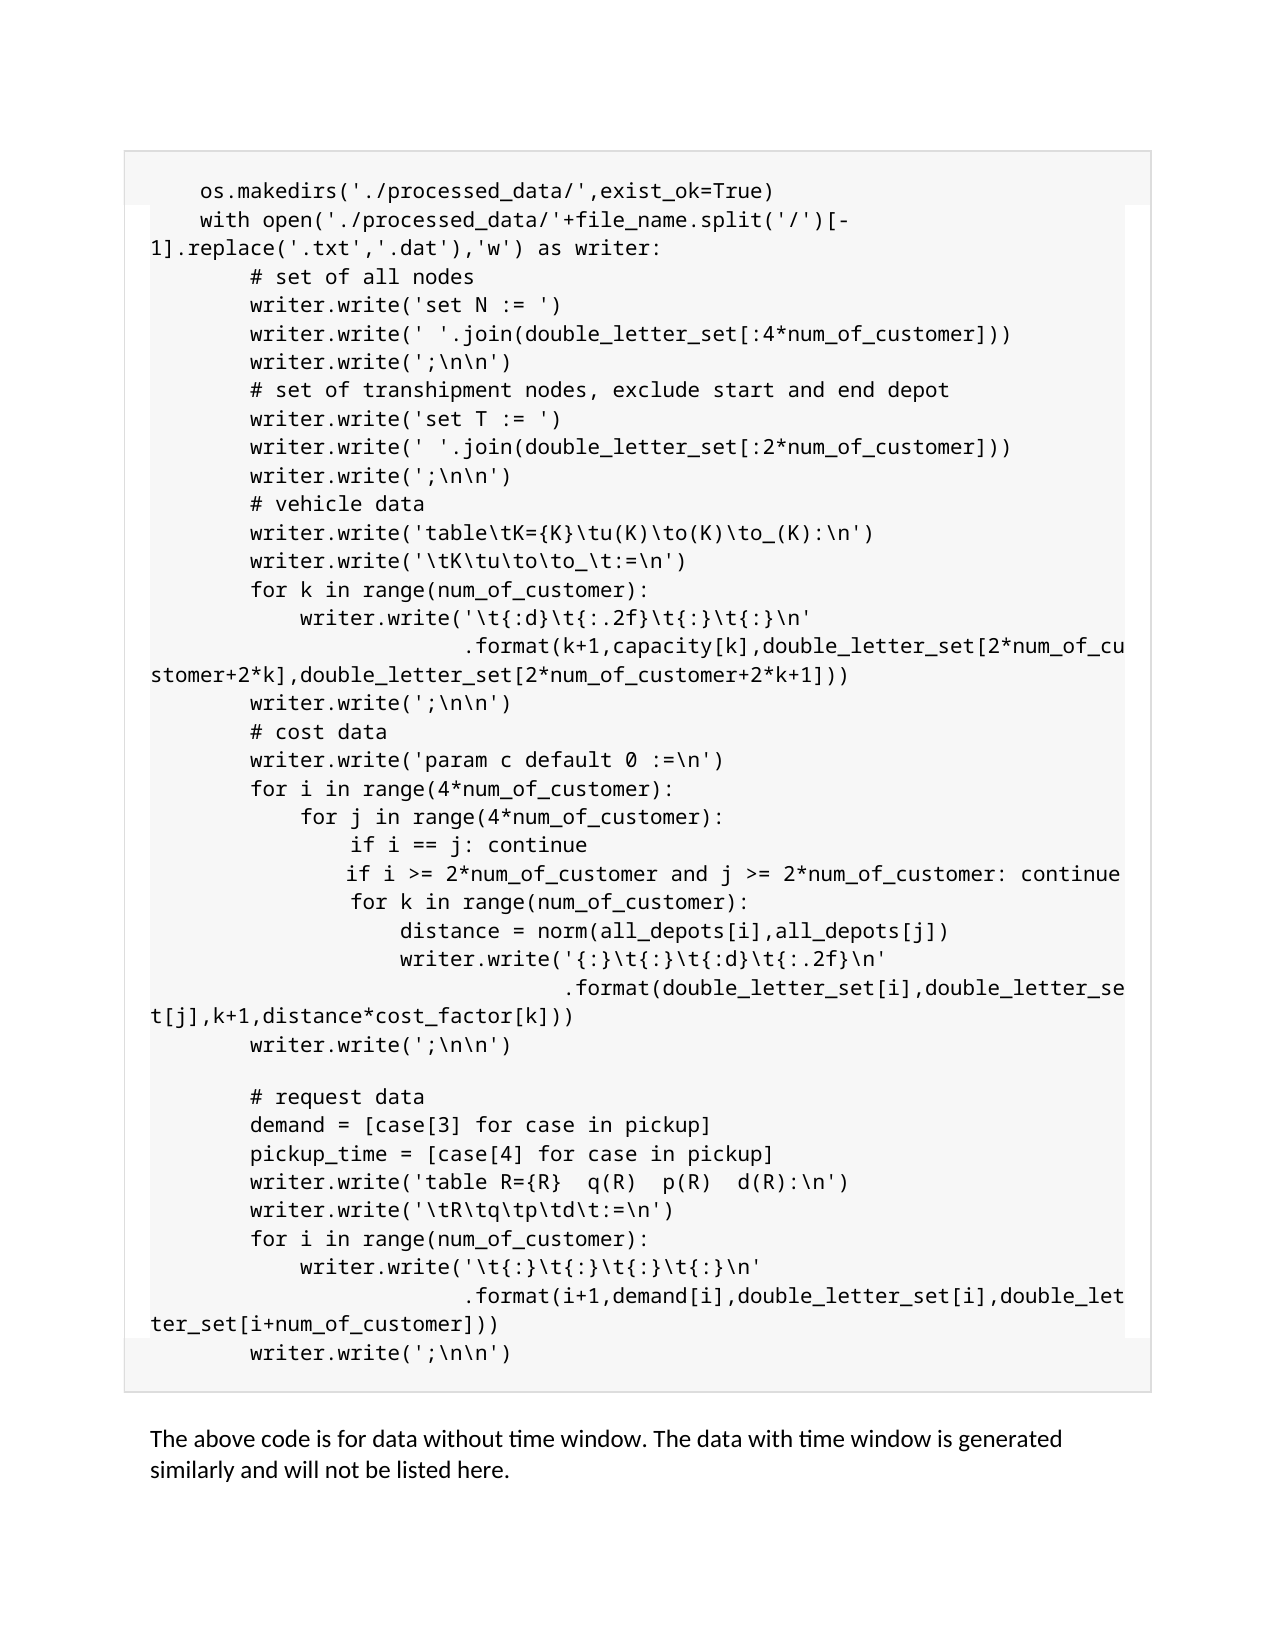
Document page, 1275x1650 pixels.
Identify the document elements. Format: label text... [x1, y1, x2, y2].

text writer.write(';\n\n') [125, 1311, 1150, 1391]
text demand = [case[3] for case in pickup] [150, 1110, 1125, 1139]
text writer.write(';\n\n') [150, 461, 1125, 489]
text # vehicle data [150, 489, 1125, 518]
text The above code is for data without time window. The data with time window is generated similarly and will not be listed here. [150, 1423, 1125, 1484]
text for i in range(num_of_customer): [150, 1224, 1125, 1252]
text writer.write('\t{:}\t{:}\t{:}\t{:}\n' [150, 1252, 1125, 1281]
text .format(k+1,capacity[k],double_letter_set[2*num_of_customer+2*k],double_letter_set[2*num_of_customer+2*k+1])) [150, 632, 1125, 688]
text with open('./processed_data/'+file_name.split('/')[-1].replace('.txt','.dat'),'w') as writer: [150, 205, 1125, 262]
text if i >= 2*num_of_customer and j >= 2*num_of_customer: continue [150, 859, 1125, 887]
text # set of all nodes [150, 262, 1125, 290]
text if i == j: continue [150, 831, 1125, 859]
text .format(i+1,demand[i],double_letter_set[i],double_letter_set[i+num_of_customer])) [150, 1281, 1125, 1311]
text writer.write('set N := ') [150, 290, 1125, 319]
text os.makedirs('./processed_data/',exist_ok=True) [125, 152, 1150, 205]
text # request data [150, 1082, 1125, 1110]
text writer.write(';\n\n') [150, 1030, 1125, 1058]
text for j in range(4*num_of_customer): [150, 802, 1125, 831]
text writer.write('set T := ') [150, 404, 1125, 432]
text for k in range(num_of_customer): [150, 575, 1125, 603]
text pickup_time = [case[4] for case in pickup] [150, 1139, 1125, 1167]
text writer.write(' '.join(double_letter_set[:4*num_of_customer])) [150, 319, 1125, 347]
text for k in range(num_of_customer): [150, 887, 1125, 916]
text # cost data [150, 717, 1125, 745]
text writer.write('param c default 0 :=\n') [150, 745, 1125, 774]
text writer.write(' '.join(double_letter_set[:2*num_of_customer])) [150, 432, 1125, 461]
text writer.write('table\tK={K}\tu(K)\to(K)\to_(K):\n') [150, 518, 1125, 546]
text writer.write('\t{:d}\t{:.2f}\t{:}\t{:}\n' [150, 603, 1125, 632]
text writer.write('\tK\tu\to\to_\t:=\n') [150, 546, 1125, 575]
text writer.write('\tR\tq\tp\td\t:=\n') [150, 1196, 1125, 1224]
text writer.write(';\n\n') [150, 688, 1125, 717]
text # set of transhipment nodes, exclude start and end depot [150, 376, 1125, 404]
text writer.write('table R={R} q(R) p(R) d(R):\n') [150, 1167, 1125, 1196]
text for i in range(4*num_of_customer): [150, 774, 1125, 802]
text writer.write(';\n\n') [150, 347, 1125, 376]
text .format(double_letter_set[i],double_letter_set[j],k+1,distance*cost_factor[k])) [150, 973, 1125, 1030]
text distance = norm(all_depots[i],all_depots[j]) [150, 916, 1125, 944]
text writer.write('{:}\t{:}\t{:d}\t{:.2f}\n' [150, 944, 1125, 973]
